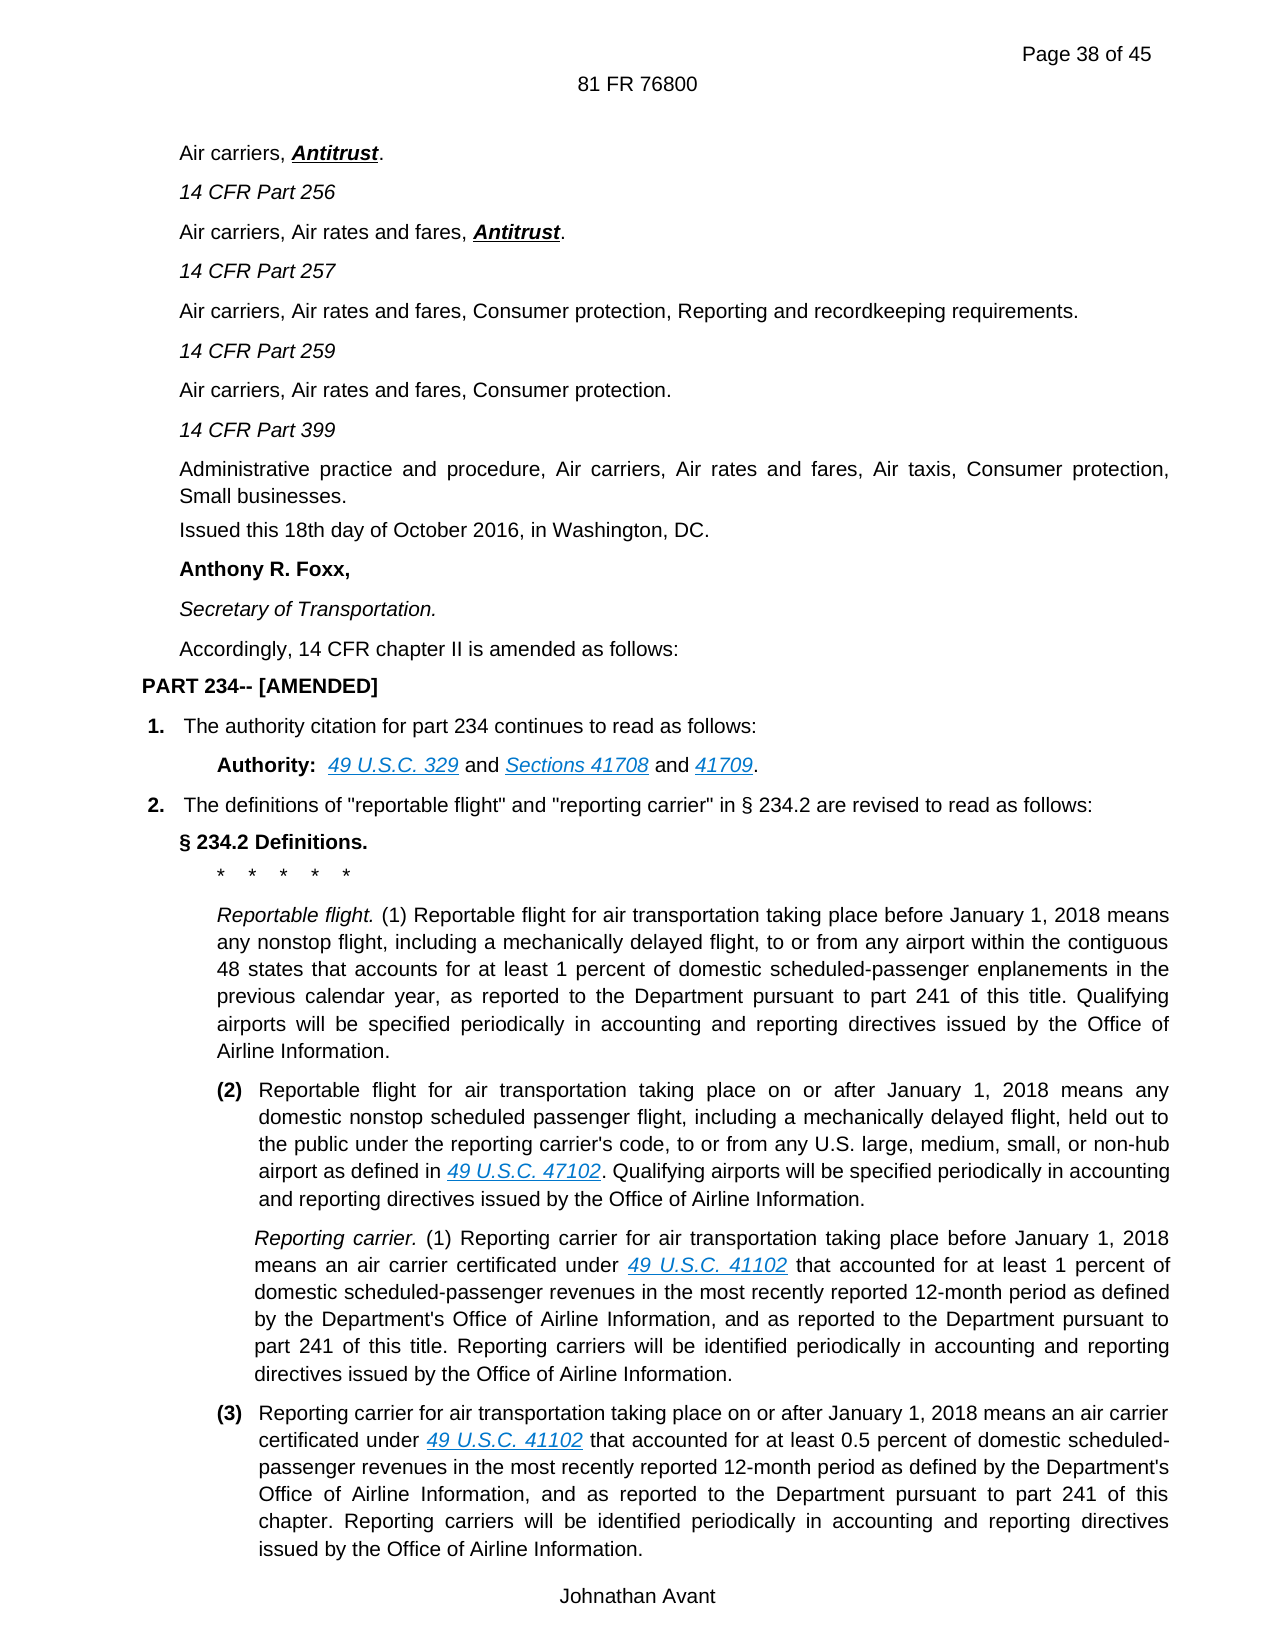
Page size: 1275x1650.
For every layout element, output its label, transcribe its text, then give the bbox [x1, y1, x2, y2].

text Issued this 18th day of October 2016, in Washington, DC. [179, 514, 1171, 542]
text Secretary of Transportation. [179, 594, 1171, 621]
text 14 CFR Part 256 [179, 177, 1171, 204]
text Reporting carrier. (1) Reporting carrier for air transportation taking place before January 1, 2018 means an air carrier certificated under 49 U.S.C. 41102 that accounted for at least 1 percent of domestic scheduled-passenger revenues in the most recently reported 12-month period as defined by the Department's Office of Airline Information, and as reported to the Department pursuant to part 241 of this title. Reporting carriers will be identified periodically in accounting and reporting directives issued by the Office of Airline Information. [254, 1223, 1171, 1385]
text Authority: 49 U.S.C. 329 and Sections 41708 and 41709. [217, 750, 1171, 777]
list Reporting carrier for air transportation taking place on or after January 1, 2018 means an air carrier certificated under 49 U.S.C. 41102 that accounted for at least 0.5 percent of domestic scheduled-passenger revenues in the most recently reported 12-month period as defined by the Department's Office of Airline Information, and as reported to the Department pursuant to part 241 of this chapter. Reporting carriers will be identified periodically in accounting and reporting directives issued by the Office of Airline Information. [217, 1398, 1171, 1560]
text 14 CFR Part 259 [179, 335, 1171, 362]
text Air carriers, Air rates and fares, Consumer protection. [179, 375, 1171, 402]
text 14 CFR Part 399 [179, 414, 1171, 442]
text Accordingly, 14 CFR chapter II is amended as follows: [179, 633, 1171, 660]
text Administrative practice and procedure, Air carriers, Air rates and fares, Air taxis, Consumer protection, Small businesses. [179, 454, 1171, 508]
text * * * * * [217, 860, 1171, 887]
text Air carriers, Air rates and fares, Consumer protection, Reporting and recordkeeping requirements. [179, 296, 1171, 323]
text 14 CFR Part 257 [179, 256, 1171, 283]
list The definitions of "reportable flight" and "reporting carrier" in § 234.2 are revised to read as follows: [142, 789, 1171, 817]
text Reportable flight. (1) Reportable flight for air transportation taking place before January 1, 2018 means any nonstop flight, including a mechanically delayed flight, to or from any airport within the contiguous 48 states that accounts for at least 1 percent of domestic scheduled-passenger enplanements in the previous calendar year, as reported to the Department pursuant to part 241 of this title. Qualifying airports will be specified periodically in accounting and reporting directives issued by the Office of Airline Information. [217, 900, 1171, 1062]
text Air carriers, Air rates and fares, Antitrust. [179, 217, 1171, 244]
text Anthony R. Foxx, [179, 554, 1171, 581]
text Air carriers, Antitrust. [179, 137, 1171, 164]
list Reportable flight for air transportation taking place on or after January 1, 2018 means any domestic nonstop scheduled passenger flight, including a mechanically delayed flight, held out to the public under the reporting carrier's code, to or from any U.S. large, medium, small, or non-hub airport as defined in 49 U.S.C. 47102. Qualifying airports will be specified periodically in accounting and reporting directives issued by the Office of Airline Information. [217, 1075, 1171, 1210]
list The authority citation for part 234 continues to read as follows: [142, 710, 1171, 737]
